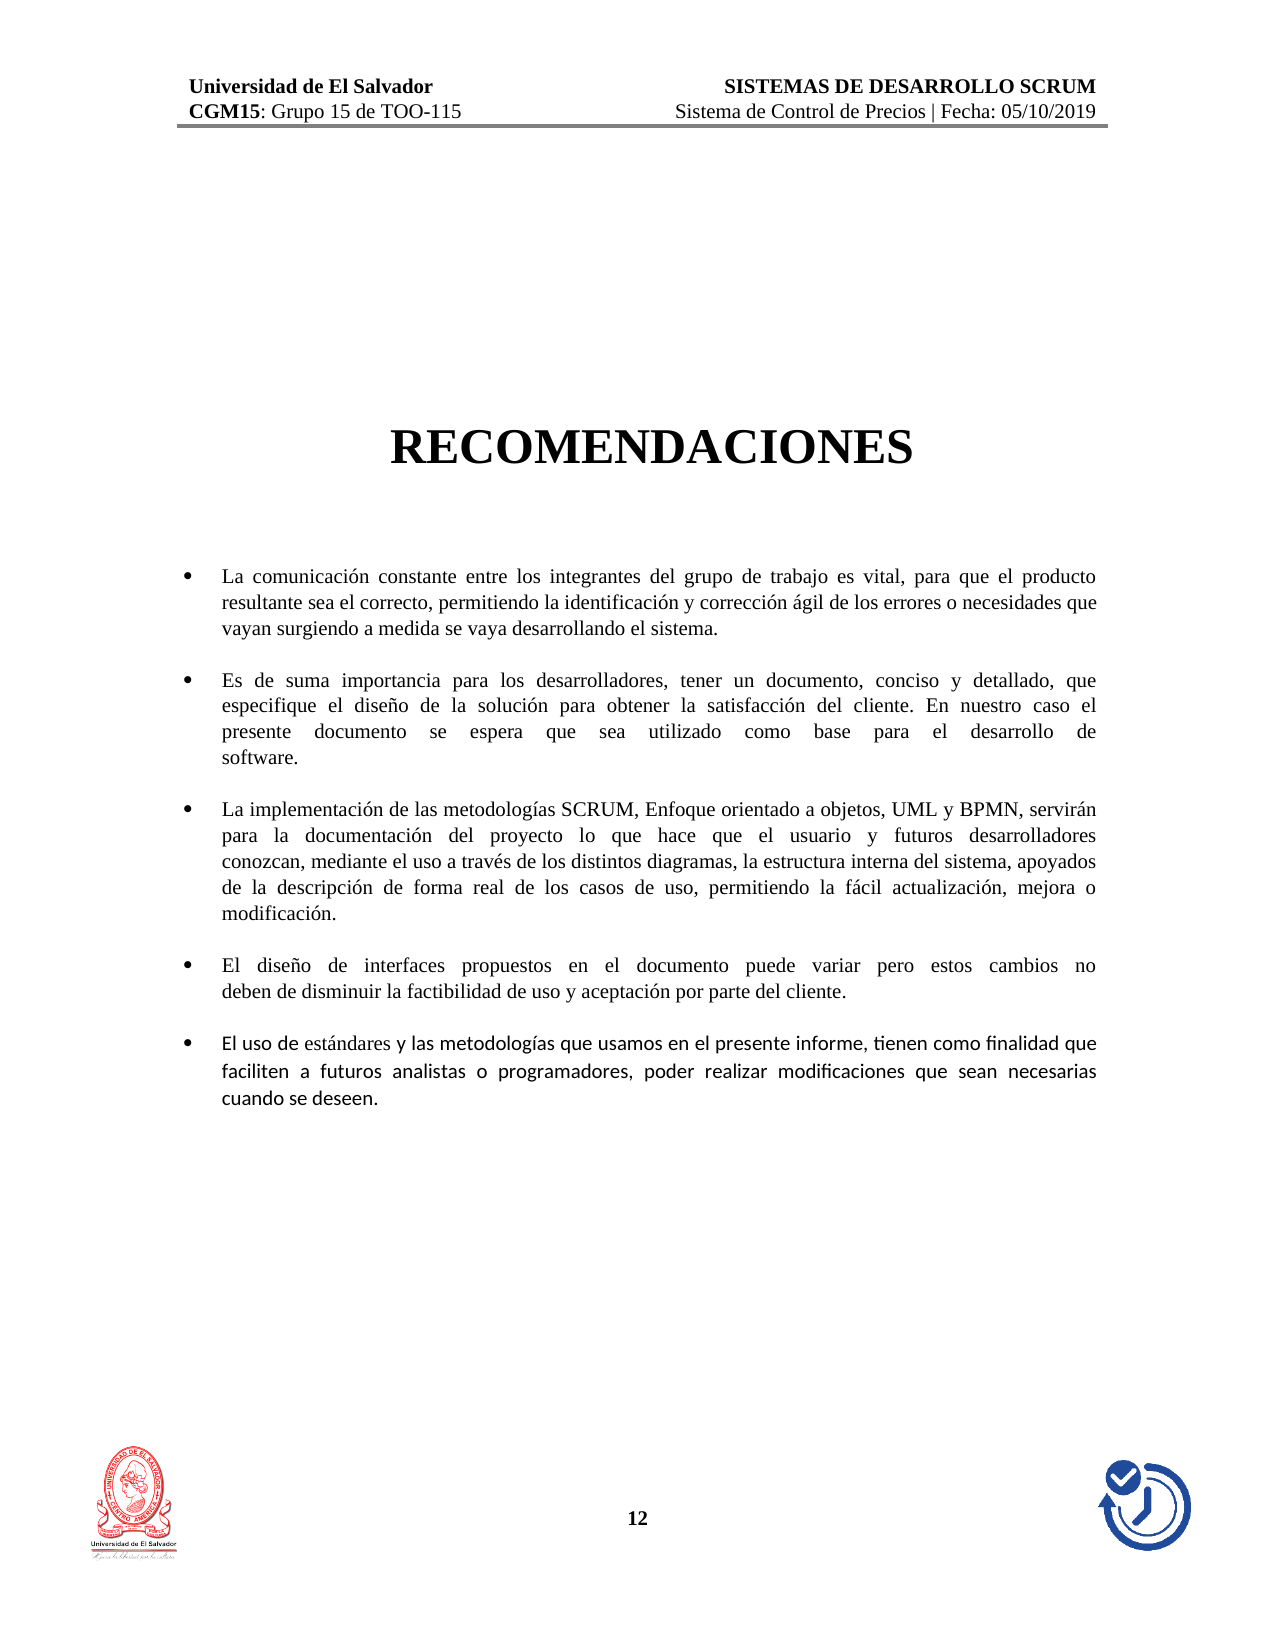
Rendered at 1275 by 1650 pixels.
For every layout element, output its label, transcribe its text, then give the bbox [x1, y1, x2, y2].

list Es de suma importancia para los desarrolladores, tener un documento, conciso y detallado, que especifique el diseño de la solución para obtener la satisfacción del cliente. En nuestro caso el presente documento se espera que sea utilizado como base para el desarrollo de software. [184, 667, 1098, 769]
picture [91, 1446, 178, 1561]
list La implementación de las metodologías SCRUM, Enfoque orientado a objetos, UML y BPMN, servirán para la documentación del proyecto lo que hace que el usuario y futuros desarrolladores conozcan, mediante el uso a través de los distintos diagramas, la estructura interna del sistema, apoyados de la descripción de forma real de los casos de uso, permitiendo la fácil actualización, mejora o modificación. [184, 797, 1098, 925]
list El diseño de interfaces propuestos en el documento puede variar pero estos cambios no deben de disminuir la factibilidad de uso y aceptación por parte del cliente. [184, 953, 1098, 1003]
list El uso de estándares y las metodologías que usamos en el presente informe, tienen como finalidad que faciliten a futuros analistas o programadores, poder realizar modificaciones que sean necesarias cuando se deseen. [184, 1031, 1098, 1111]
subtitle RECOMENDACIONES [177, 416, 1098, 474]
list La comunicación constante entre los integrantes del grupo de trabajo es vital, para que el producto resultante sea el correcto, permitiendo la identificación y corrección ágil de los errores o necesidades que vayan surgiendo a medida se vaya desarrollando el sistema. [184, 564, 1098, 640]
